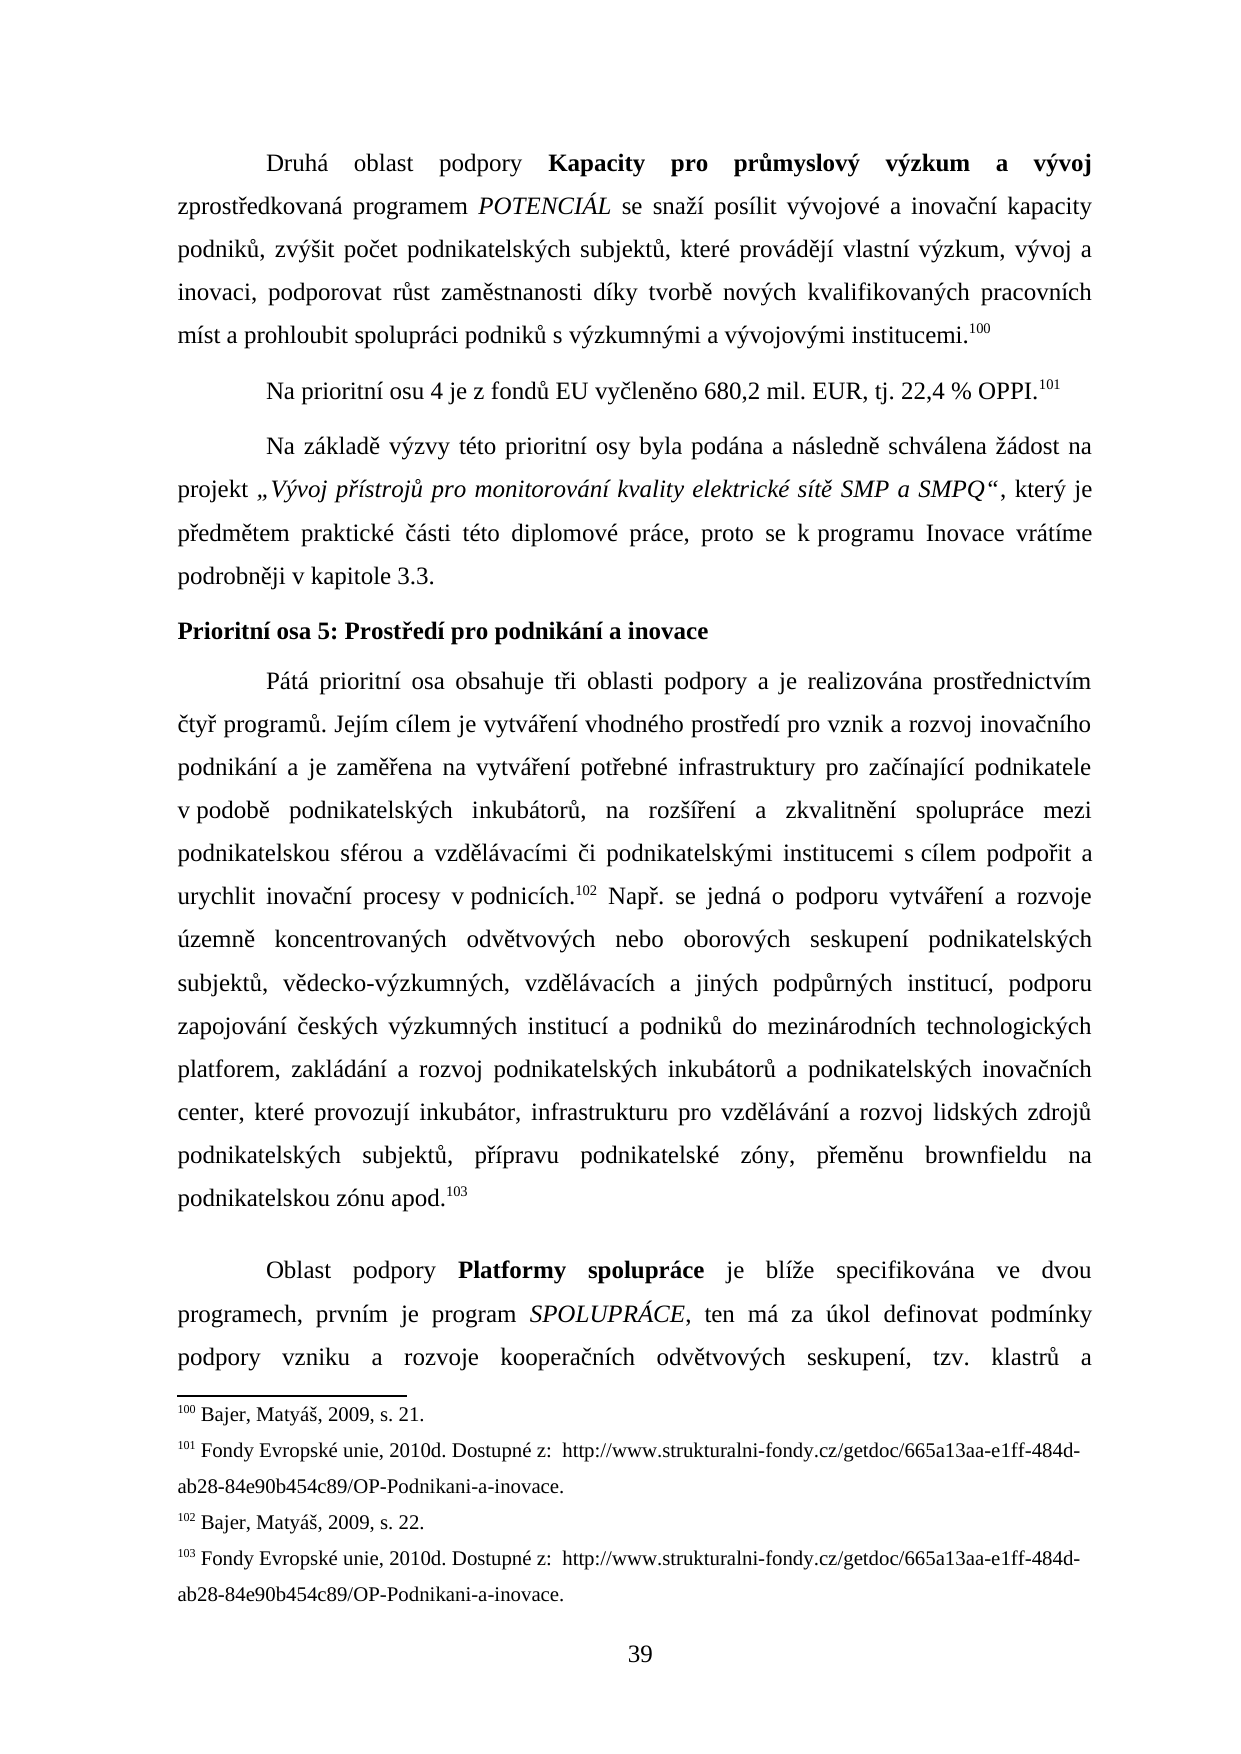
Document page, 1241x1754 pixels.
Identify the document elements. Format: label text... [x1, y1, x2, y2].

text Na základě výzvy této prioritní osy byla podána a následně schválena žádost na projekt „Vývoj přístrojů pro monitorování kvality elektrické sítě SMP a SMPQ“, který je předmětem praktické části této diplomové práce, proto se k programu Inovace vrátíme podrobněji v kapitole 3.3. [177, 431, 1092, 589]
text Druhá oblast podpory Kapacity pro průmyslový výzkum a vývoj zprostředkovaná programem POTENCIÁL se snaží posílit vývojové a inovační kapacity podniků, zvýšit počet podnikatelských subjektů, které provádějí vlastní výzkum, vývoj a inovaci, podporovat růst zaměstnanosti díky tvorbě nových kvalifikovaných pracovních míst a prohloubit spolupráci podniků s výzkumnými a vývojovými institucemi. [177, 148, 1092, 349]
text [177, 1256, 1092, 1371]
text Na prioritní osu 4 je z fondů EU vyčleněno 680,2 mil. EUR, tj. 22,4 % OPPI. [177, 376, 1092, 404]
text Pátá prioritní osa obsahuje tři oblasti podpory a je realizována prostřednictvím čtyř programů. Jejím cílem je vytváření vhodného prostředí pro vznik a rozvoj inovačního podnikání a je zaměřena na vytváření potřebné infrastruktury pro začínající podnikatele v podobě podnikatelských inkubátorů, na rozšíření a zkvalitnění spolupráce mezi podnikatelskou sférou a vzdělávacími či podnikatelskými institucemi s cílem podpořit a urychlit inovační procesy v podnicích. Např. se jedná o podporu vytváření a rozvoje územně koncentrovaných odvětvových nebo oborových seskupení podnikatelských subjektů, vědecko-výzkumných, vzdělávacích a jiných podpůrných institucí, podporu zapojování českých výzkumných institucí a podniků do mezinárodních technologických platforem, zakládání a rozvoj podnikatelských inkubátorů a podnikatelských inovačních center, které provozují inkubátor, infrastrukturu pro vzdělávání a rozvoj lidských zdrojů podnikatelských subjektů, přípravu podnikatelské zóny, přeměnu brownfieldu na podnikatelskou zónu apod. [177, 666, 1092, 1212]
text Prioritní osa 5: Prostředí pro podnikání a inovace [177, 616, 1092, 645]
